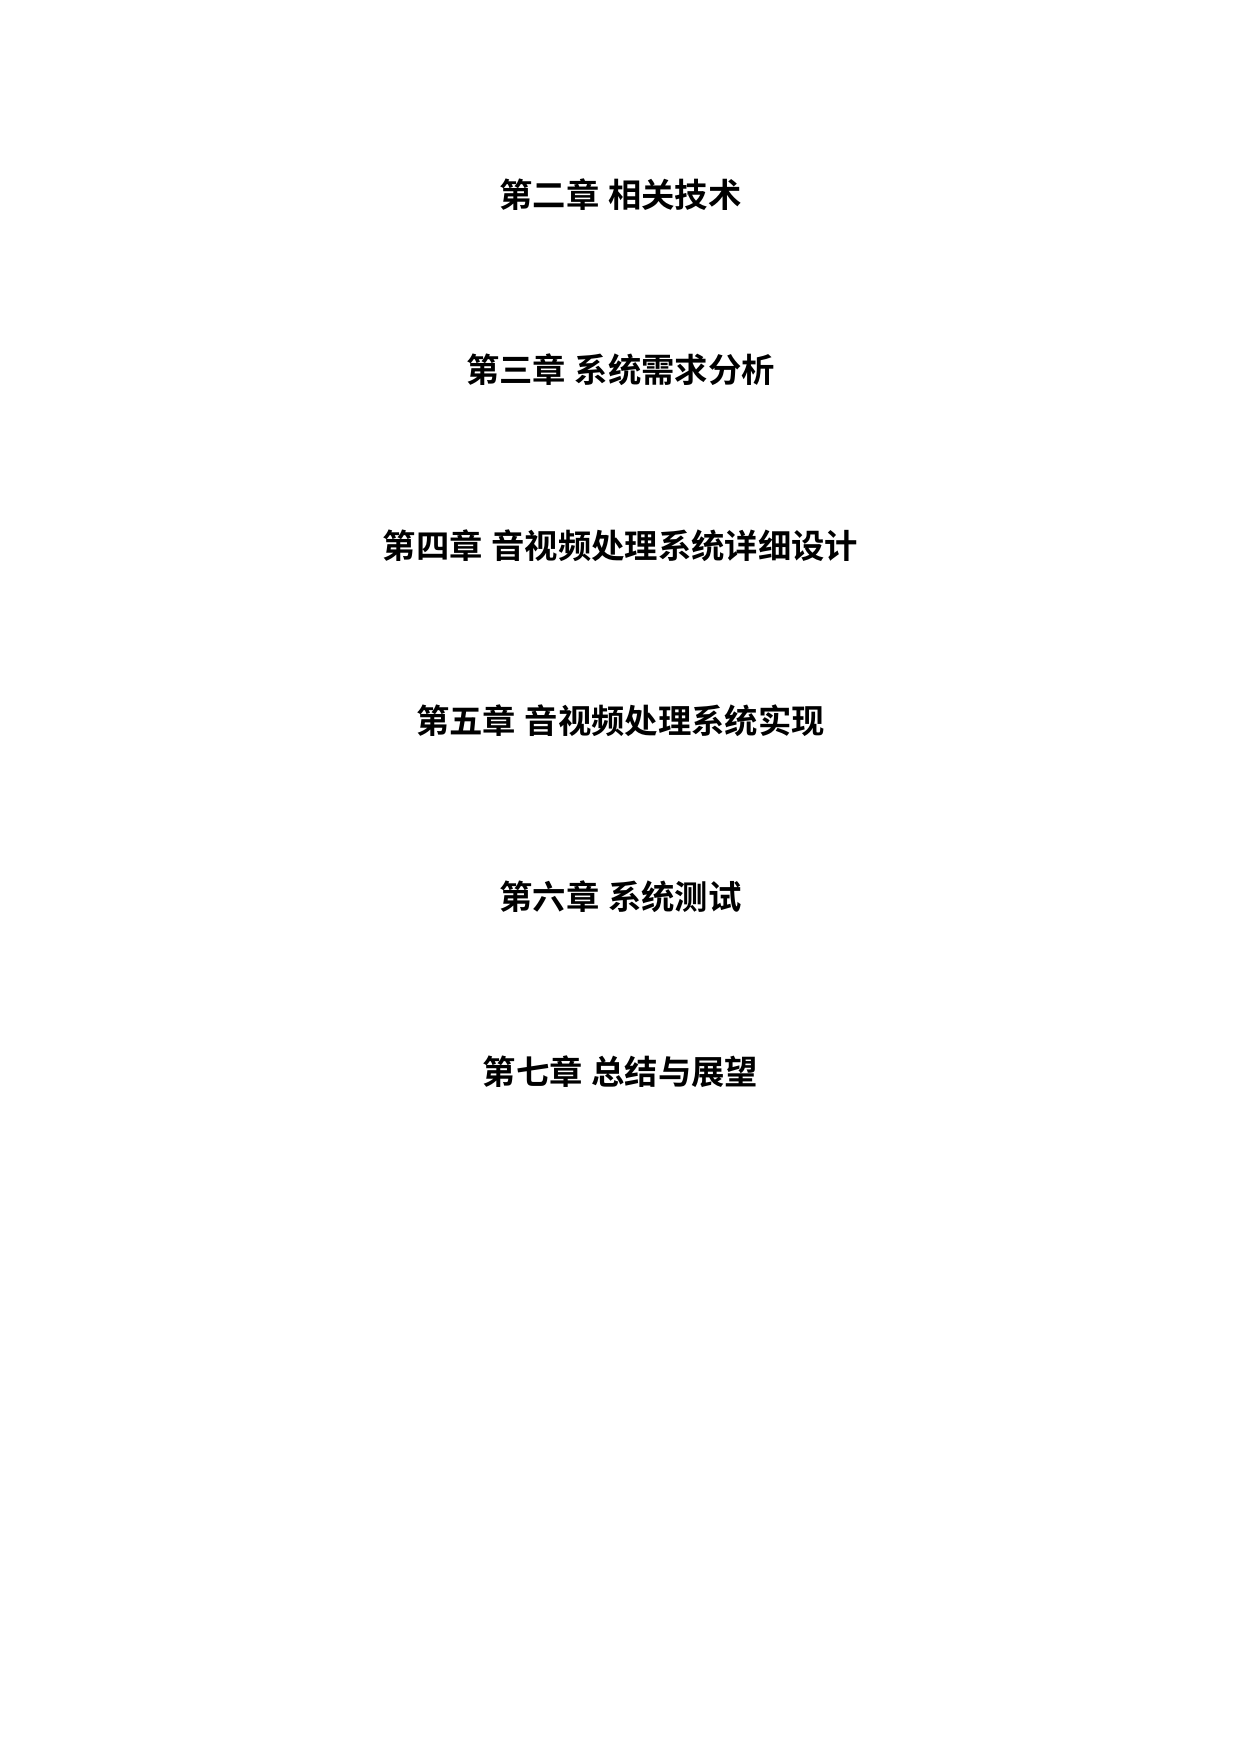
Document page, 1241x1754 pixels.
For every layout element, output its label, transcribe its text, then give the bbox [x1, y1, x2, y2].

list 相关技术 [187, 162, 1053, 227]
list 音视频处理系统实现 [187, 688, 1053, 753]
list 系统测试 [187, 864, 1053, 929]
list 总结与展望 [187, 1039, 1053, 1104]
list 音视频处理系统详细设计 [187, 513, 1053, 578]
list 系统需求分析 [187, 337, 1053, 402]
